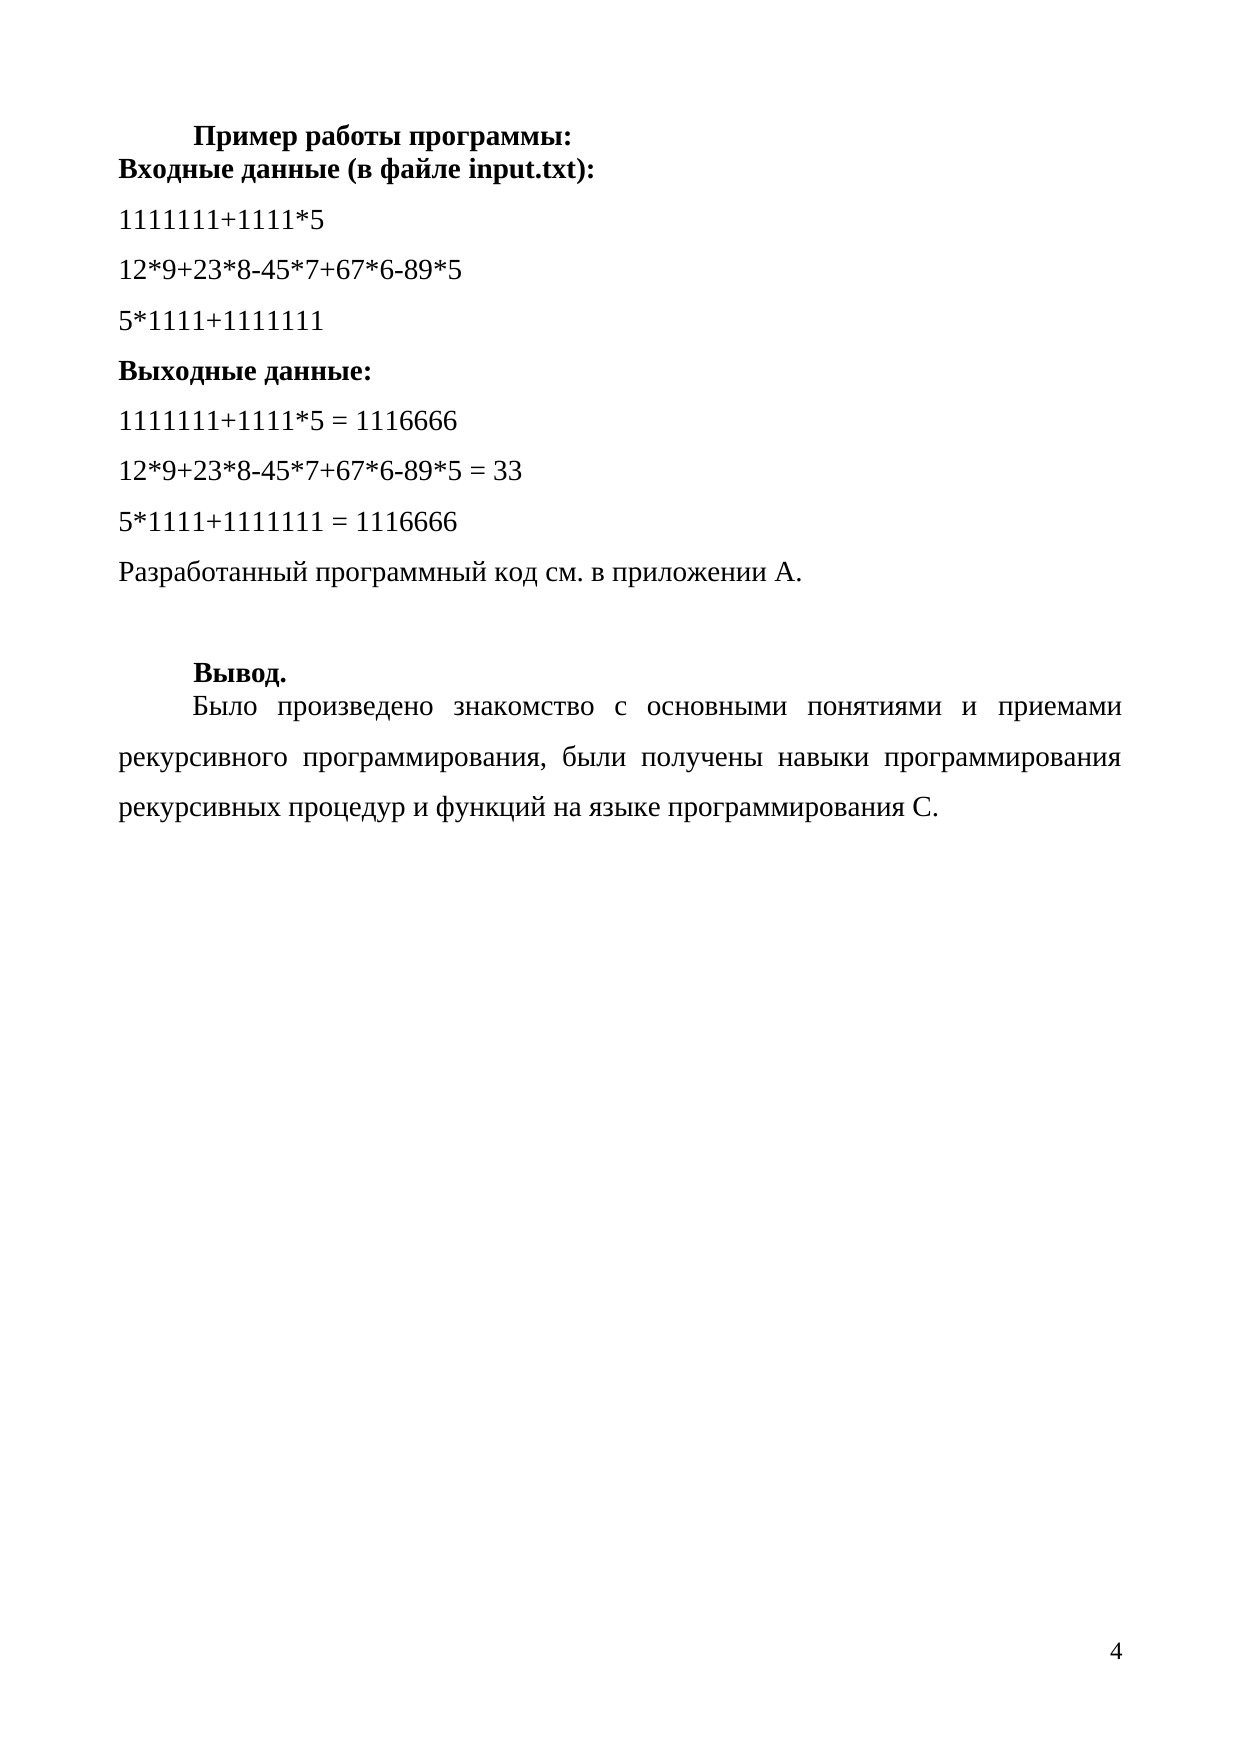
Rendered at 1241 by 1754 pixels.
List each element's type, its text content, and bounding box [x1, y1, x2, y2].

text 1111111+1111*5 = 1116666 [118, 403, 1122, 437]
text Входные данные (в файле input.txt): [118, 152, 1122, 185]
text 12*9+23*8-45*7+67*6-89*5 = 33 [118, 453, 1122, 487]
text Разработанный программный код см. в приложении А. [118, 554, 1122, 588]
text 1111111+1111*5 [118, 202, 1122, 236]
text 5*1111+1111111 = 1116666 [118, 504, 1122, 537]
text 5*1111+1111111 [118, 303, 1122, 336]
subtitle Пример работы программы: [118, 118, 1122, 152]
text Было произведено знакомство с основными понятиями и приемами рекурсивного программирования, были получены навыки программирования рекурсивных процедур и функций на языке программирования С. [118, 688, 1122, 822]
text 12*9+23*8-45*7+67*6-89*5 [118, 252, 1122, 286]
text Выходные данные: [118, 353, 1122, 386]
subtitle Вывод. [118, 655, 1122, 688]
